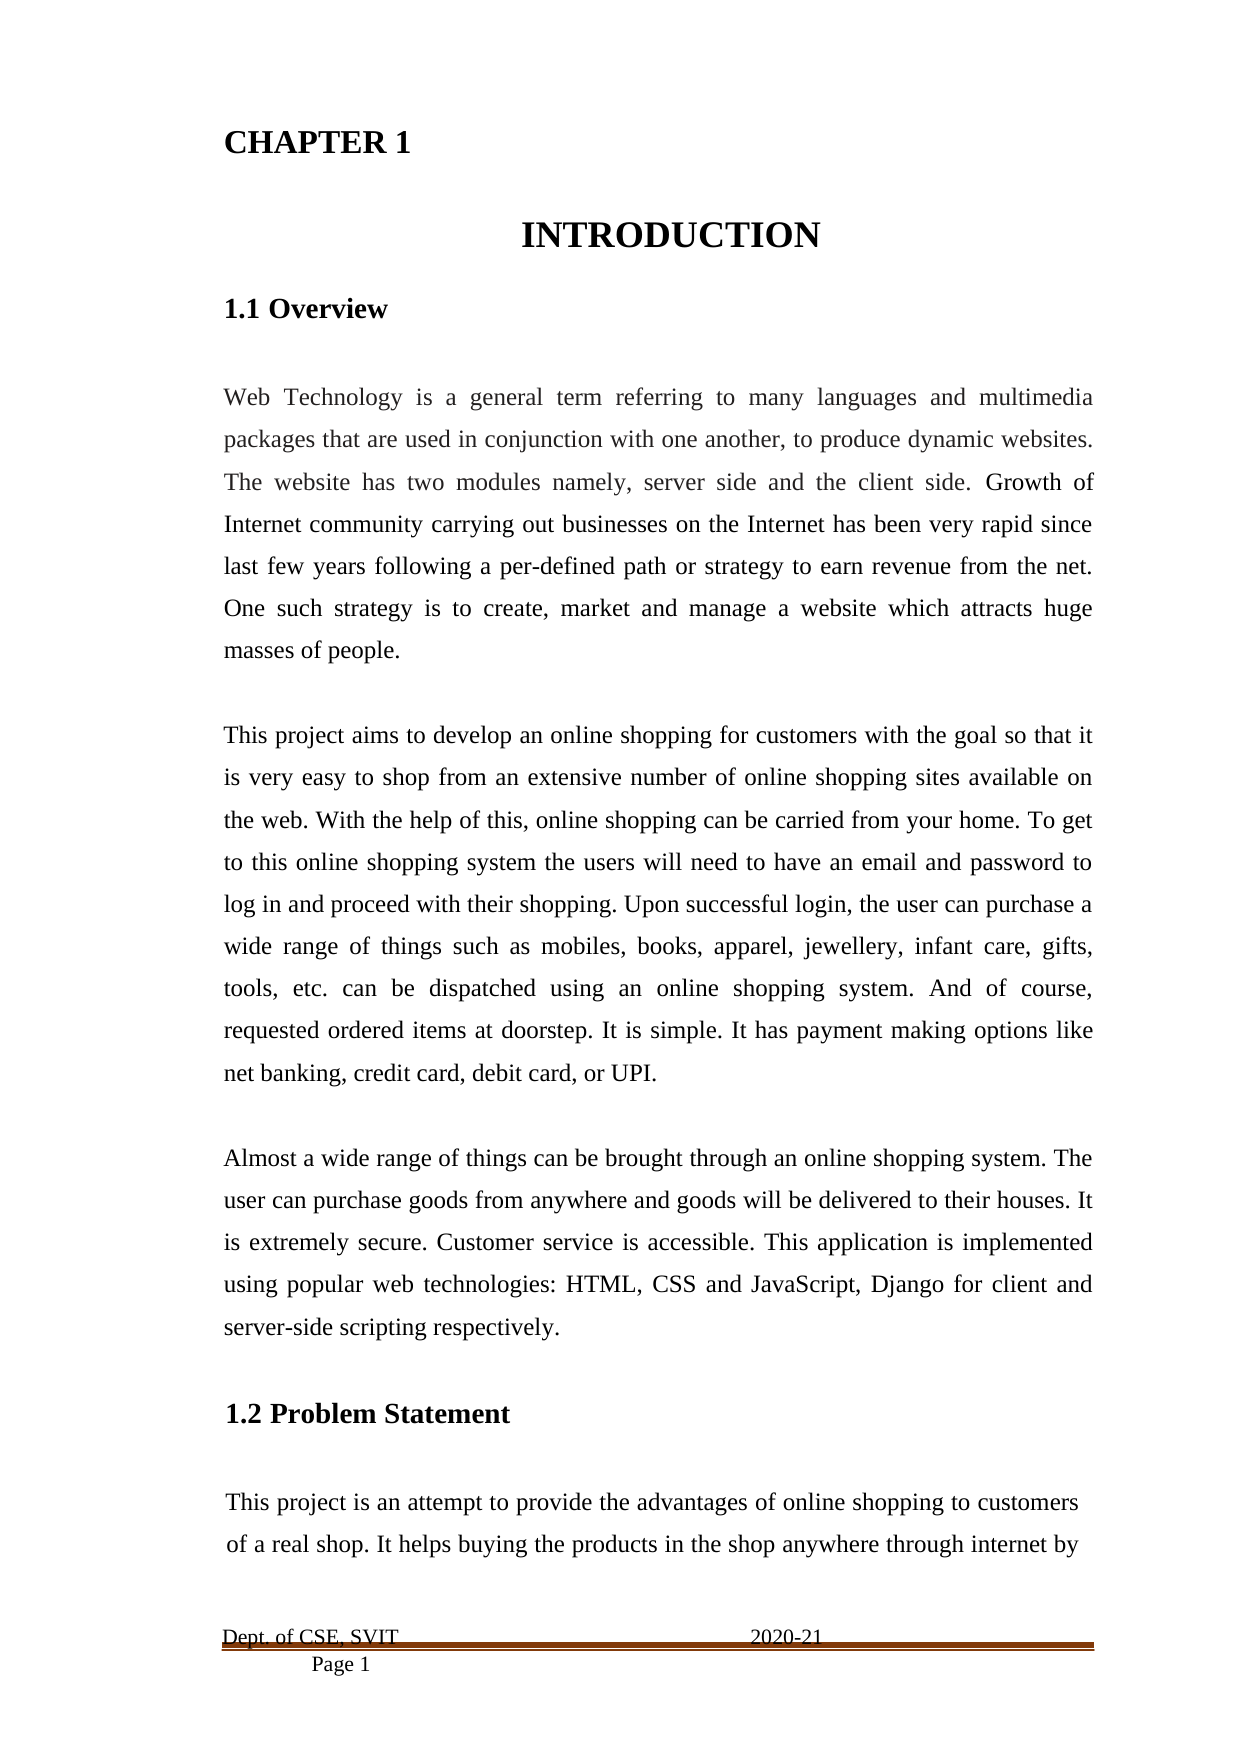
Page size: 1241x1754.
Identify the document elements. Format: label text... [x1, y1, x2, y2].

text CHAPTER 1 [223, 122, 1094, 161]
subtitle 1.2 Problem Statement [225, 1397, 1080, 1430]
subtitle 1.1 Overview [223, 291, 1094, 325]
text This project aims to develop an online shopping for customers with the goal so that it is very easy to shop from an extensive number of online shopping sites available on the web. With the help of this, online shopping can be carried from your home. To get to this online shopping system the users will need to have an email and password to log in and proceed with their shopping. Upon successful login, the user can purchase a wide range of things such as mobiles, books, apparel, jewellery, infant care, gifts, tools, etc. can be dispatched using an online shopping system. And of course, requested ordered items at doorstep. It is simple. It has payment making options like net banking, credit card, debit card, or UPI. [223, 720, 1094, 1087]
text Web Technology is a general term referring to many languages and multimedia packages that are used in conjunction with one another, to produce dynamic websites. The website has two modules namely, server side and the client side. Growth of Internet community carrying out businesses on the Internet has been very rapid since last few years following a per-defined path or strategy to earn revenue from the net. One such strategy is to create, market and manage a website which attracts huge masses of people. [223, 382, 1094, 664]
subtitle INTRODUCTION [173, 213, 1080, 256]
text Almost a wide range of things can be brought through an online shopping system. The user can purchase goods from anywhere and goods will be delivered to their houses. It is extremely secure. Customer service is accessible. This application is implemented using popular web technologies: HTML, CSS and JavaScript, Django for client and server-side scripting respectively. [223, 1143, 1094, 1340]
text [225, 1487, 1080, 1558]
